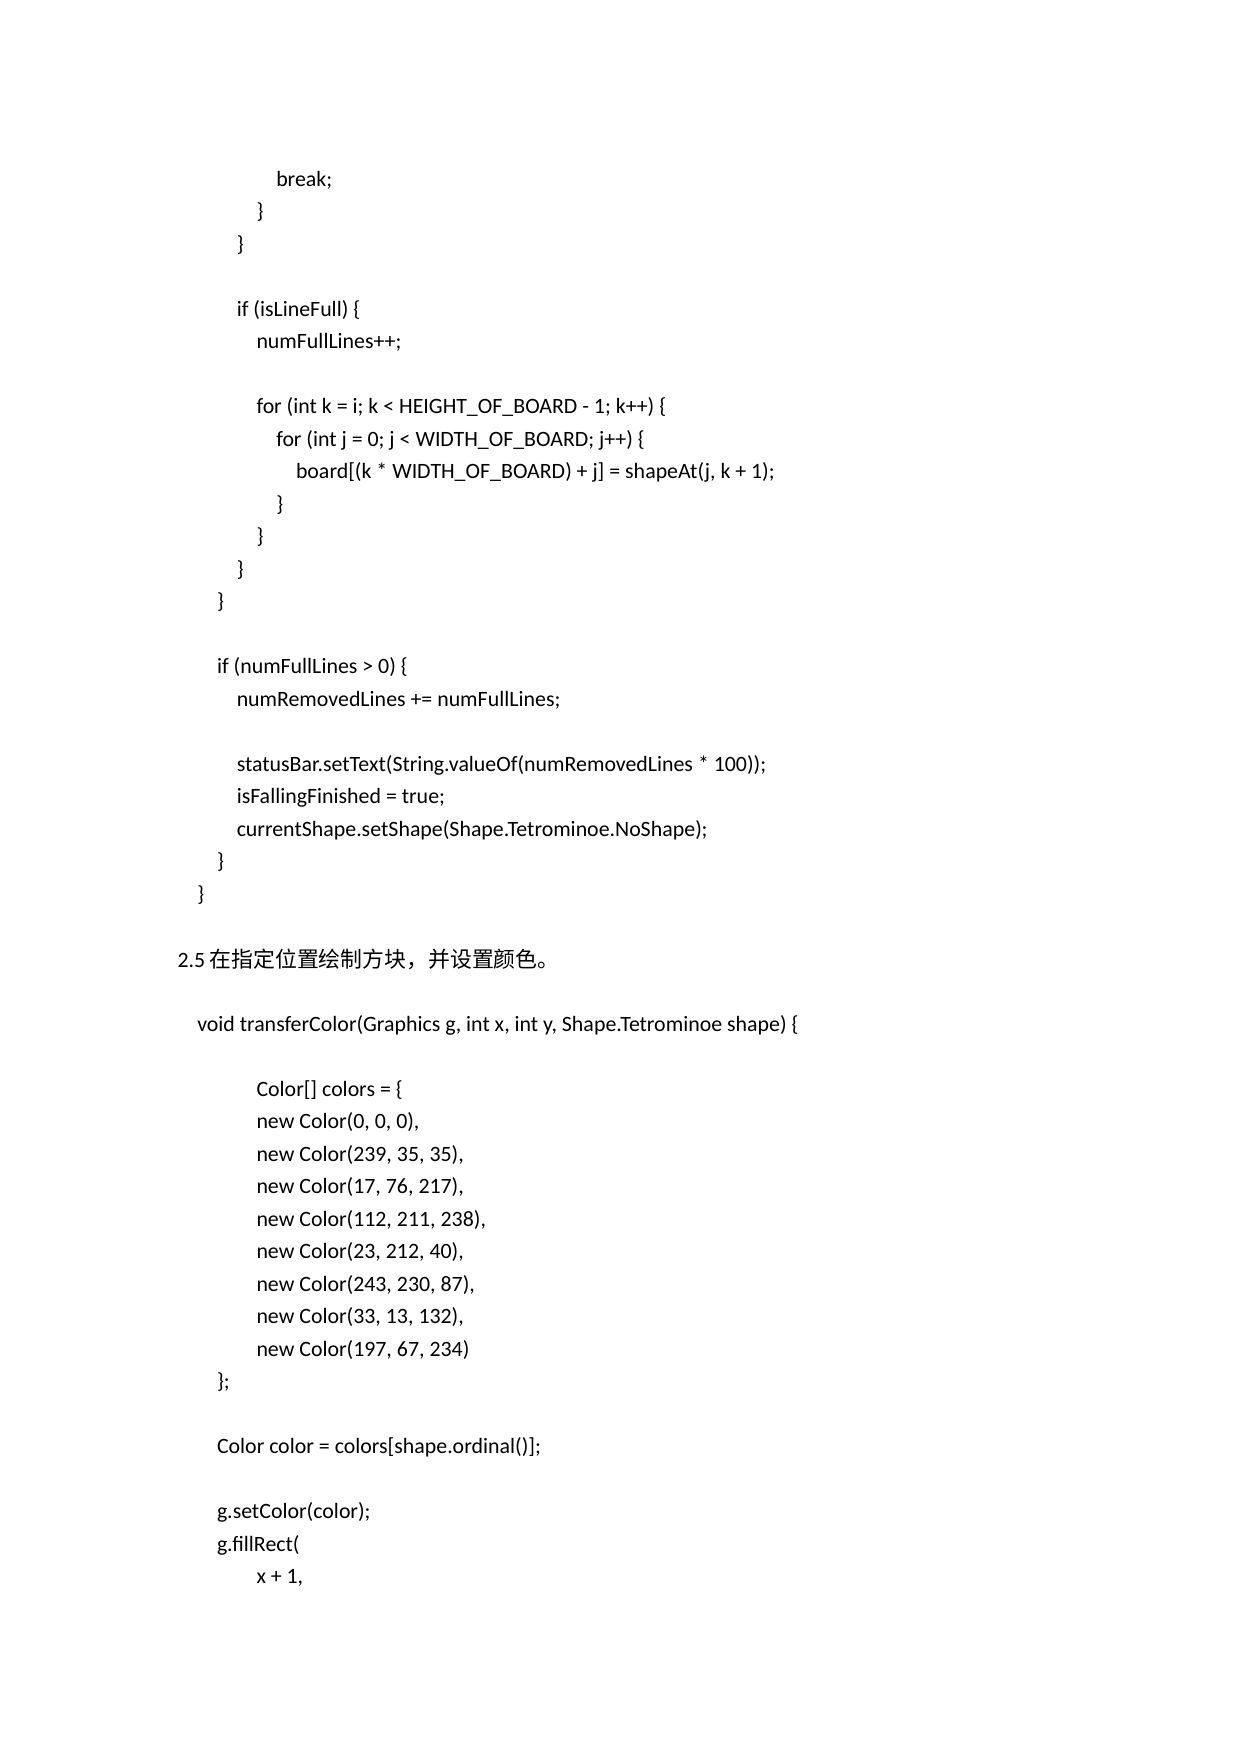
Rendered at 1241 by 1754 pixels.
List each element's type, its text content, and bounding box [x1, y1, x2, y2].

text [177, 162, 1063, 909]
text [177, 974, 1063, 1592]
text 2.5在指定位置绘制方块，并设置颜色。 [177, 909, 1063, 974]
